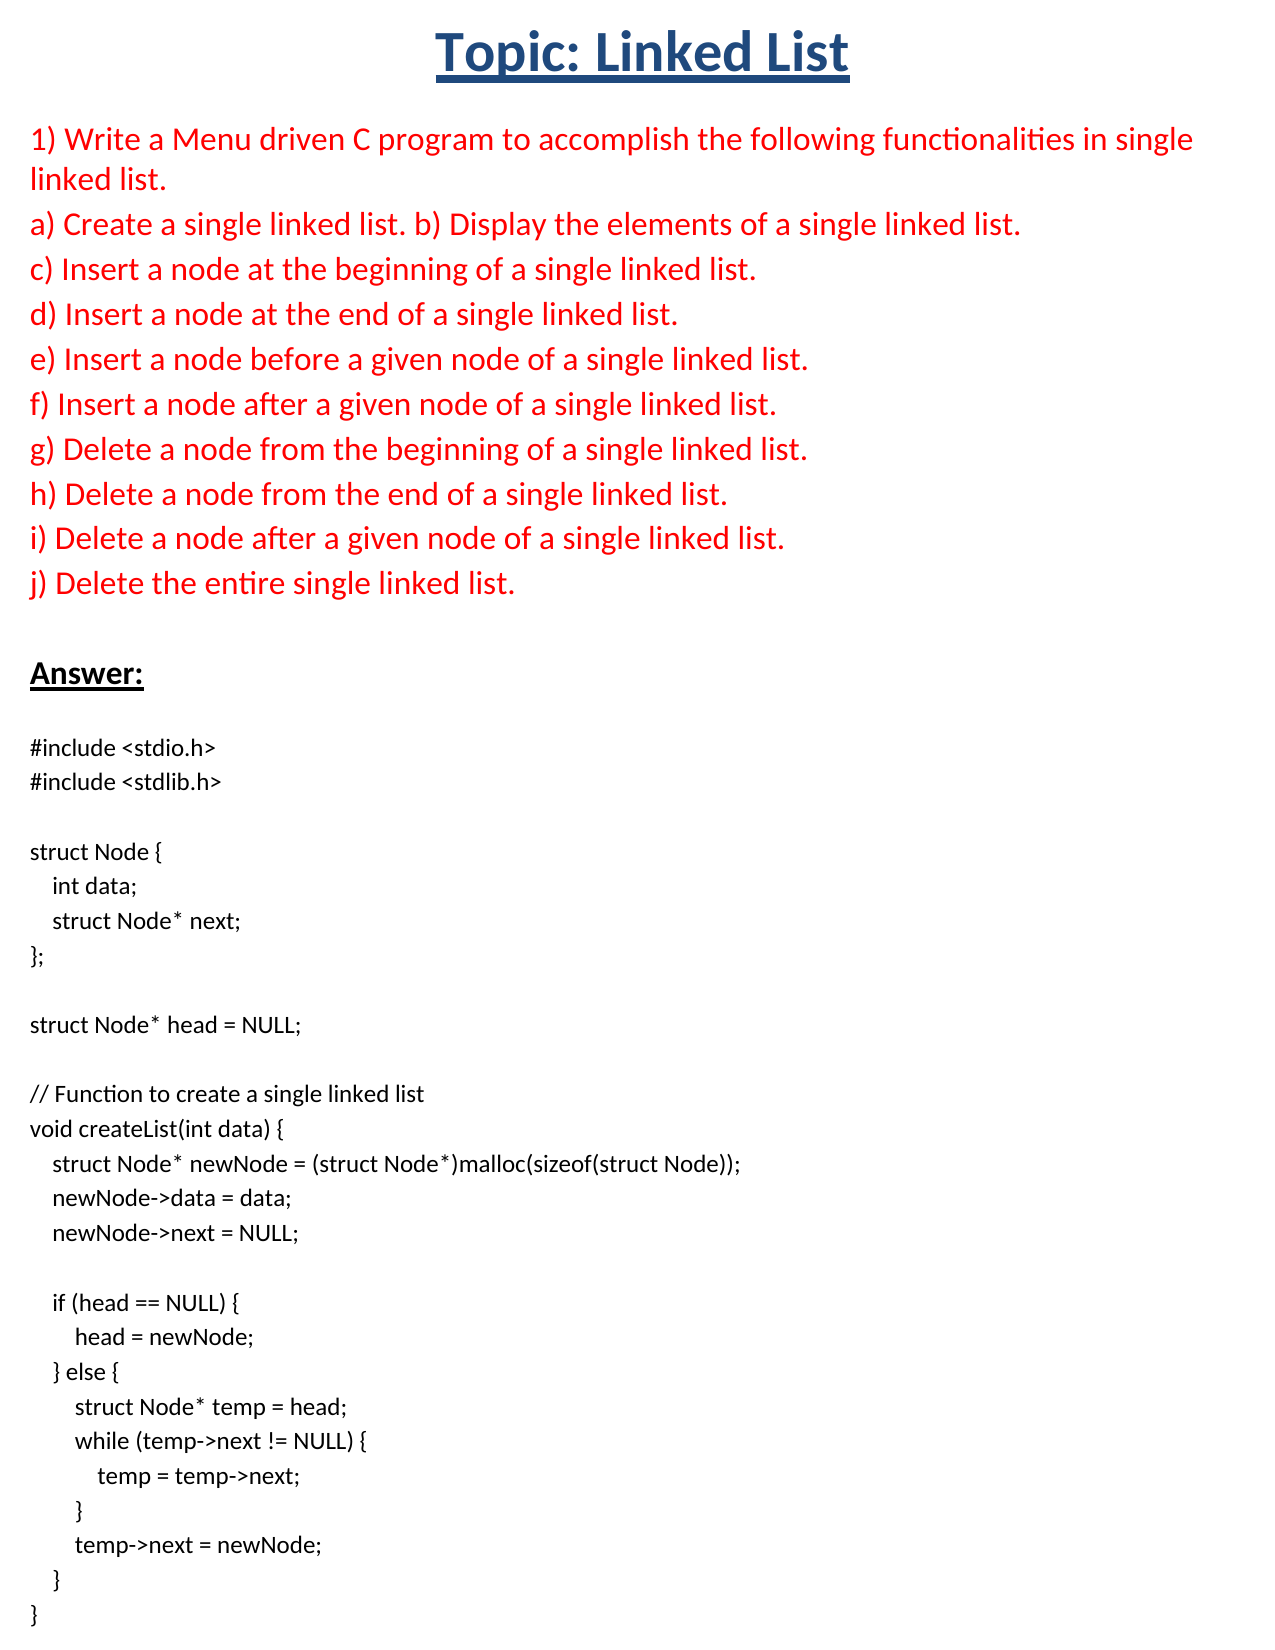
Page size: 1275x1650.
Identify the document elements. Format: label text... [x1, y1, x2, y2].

text #include <stdlib.h> [29, 766, 1255, 797]
text a) Create a single linked list. b) Display the elements of a single linked list. [29, 203, 1255, 244]
text Topic: Linked List [29, 15, 1255, 86]
text struct Node* newNode = (struct Node*)malloc(sizeof(struct Node)); [29, 1148, 1255, 1178]
text i) Delete a node after a given node of a single linked list. [29, 517, 1255, 558]
text struct Node { [29, 836, 1255, 866]
text d) Insert a node at the end of a single linked list. [29, 293, 1255, 334]
text f) Insert a node after a given node of a single linked list. [29, 383, 1255, 423]
text temp = temp->next; [29, 1460, 1255, 1491]
text }; [29, 940, 1255, 970]
text temp->next = newNode; [29, 1529, 1255, 1560]
text j) Delete the entire single linked list. [29, 562, 1255, 603]
text 1) Write a Menu driven C program to accomplish the following functionalities in single linked list. [29, 117, 1255, 199]
text newNode->next = NULL; [29, 1217, 1255, 1248]
text h) Delete a node from the end of a single linked list. [29, 472, 1255, 513]
text if (head == NULL) { [29, 1287, 1255, 1317]
text c) Insert a node at the beginning of a single linked list. [29, 248, 1255, 289]
text g) Delete a node from the beginning of a single linked list. [29, 428, 1255, 468]
text #include <stdio.h> [29, 732, 1255, 762]
text struct Node* temp = head; [29, 1391, 1255, 1421]
text struct Node* next; [29, 905, 1255, 936]
text } [29, 1599, 1255, 1629]
text while (temp->next != NULL) { [29, 1425, 1255, 1456]
text } [29, 1495, 1255, 1525]
text head = newNode; [29, 1321, 1255, 1352]
text // Function to create a single linked list [29, 1078, 1255, 1109]
text e) Insert a node before a given node of a single linked list. [29, 338, 1255, 378]
text void createList(int data) { [29, 1113, 1255, 1144]
text Answer: [29, 652, 1255, 693]
text newNode->data = data; [29, 1183, 1255, 1213]
text } else { [29, 1356, 1255, 1387]
text struct Node* head = NULL; [29, 1009, 1255, 1040]
text int data; [29, 870, 1255, 901]
text } [29, 1564, 1255, 1595]
